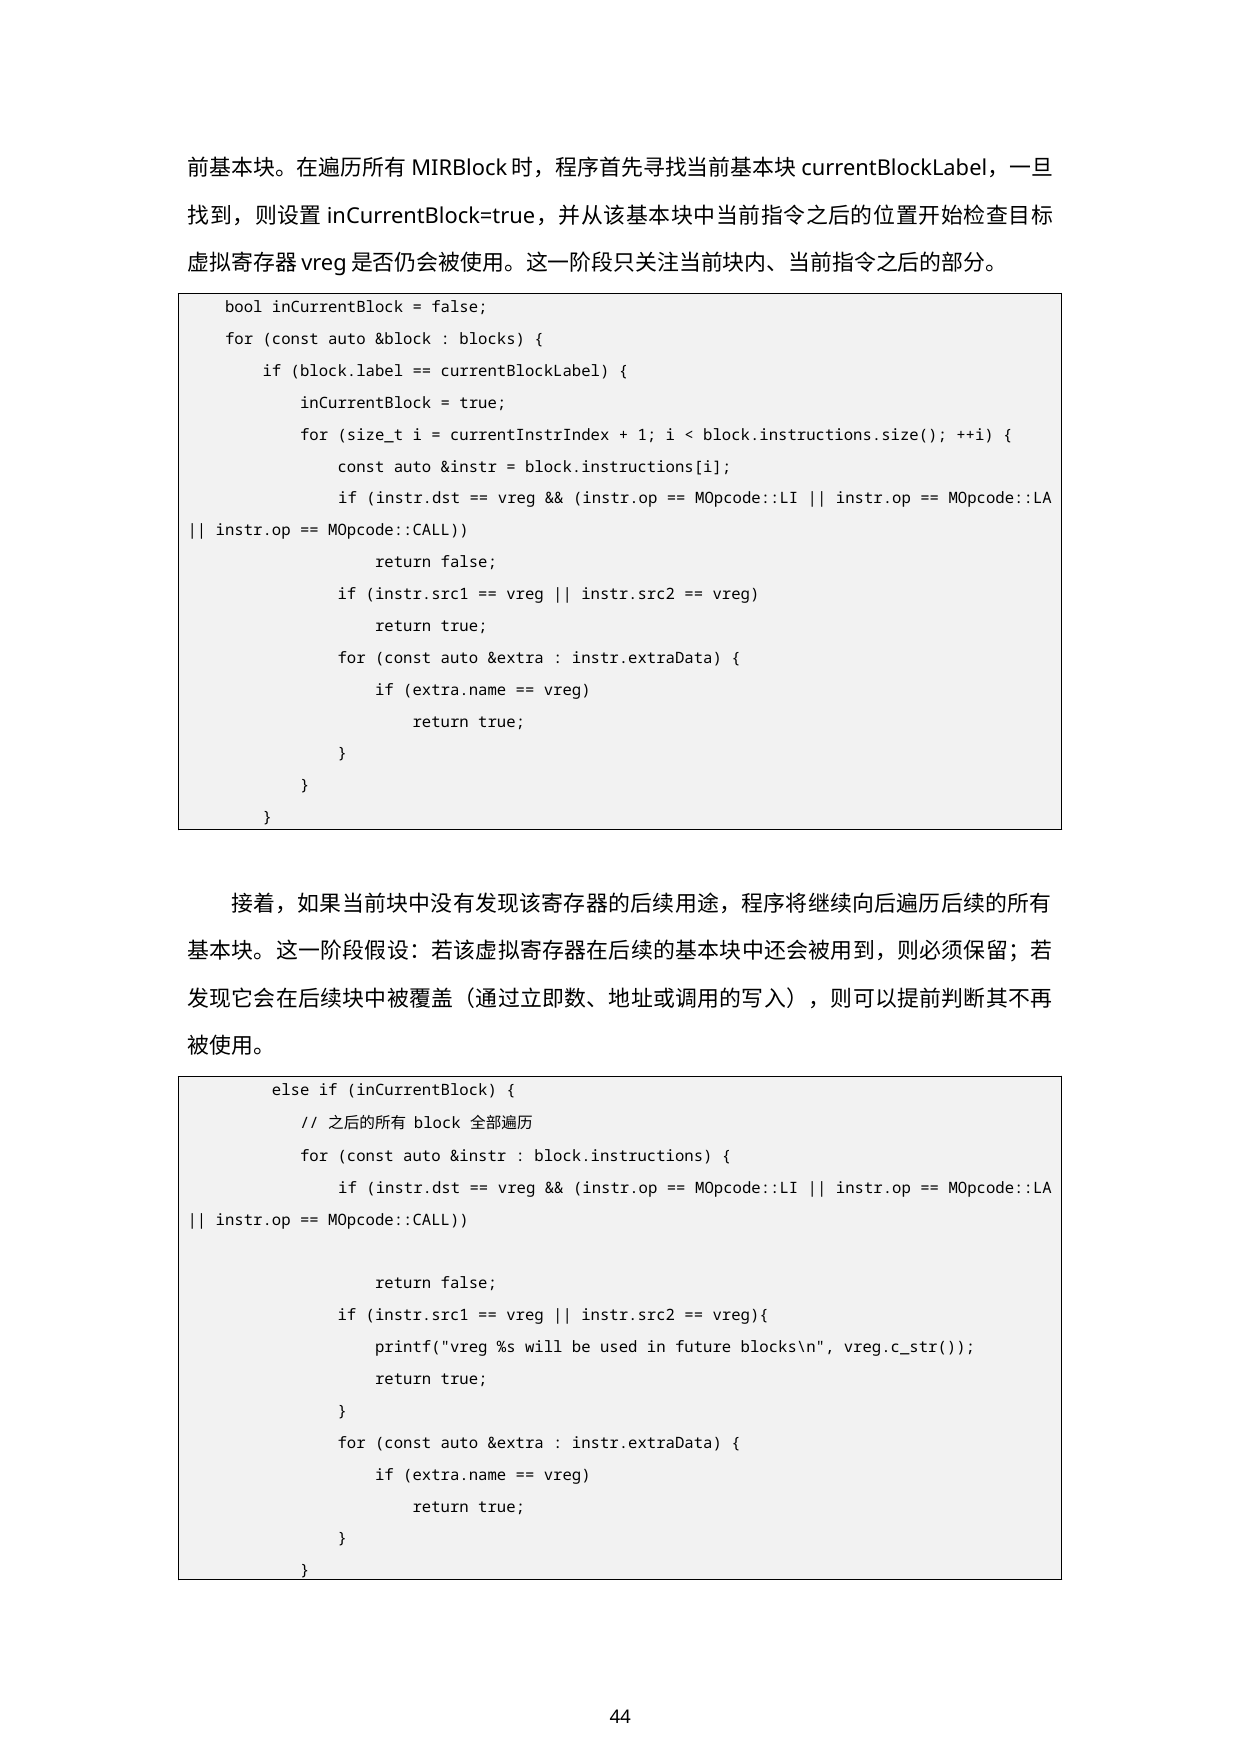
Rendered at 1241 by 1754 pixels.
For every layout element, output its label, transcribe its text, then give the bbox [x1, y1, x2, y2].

text // 之后的所有 block 全部遍历 [179, 1107, 1061, 1133]
text } [179, 1397, 1061, 1421]
text return false; [179, 548, 1061, 572]
text for (size_t i = currentInstrIndex + 1; i < block.instructions.size(); ++i) { [179, 420, 1061, 445]
text bool inCurrentBlock = false; [179, 294, 1061, 317]
text if (instr.src1 == vreg || instr.src2 == vreg) [179, 580, 1061, 604]
text for (const auto &instr : block.instructions) { [179, 1142, 1061, 1166]
text } [179, 1556, 1061, 1579]
text } [179, 771, 1061, 795]
text } [179, 1524, 1061, 1548]
text else if (inCurrentBlock) { [179, 1077, 1061, 1100]
text if (instr.dst == vreg && (instr.op == MOpcode::LI || instr.op == MOpcode::LA || instr.op == MOpcode::CALL)) [179, 484, 1061, 540]
text for (const auto &extra : instr.extraData) { [179, 643, 1061, 668]
text inCurrentBlock = true; [179, 388, 1061, 413]
text return true; [179, 1365, 1061, 1389]
text return true; [179, 1492, 1061, 1517]
text return true; [179, 612, 1061, 636]
text if (block.label == currentBlockLabel) { [179, 357, 1061, 381]
text printf("vreg %s will be used in future blocks\n", vreg.c_str()); [179, 1333, 1061, 1357]
text } [179, 739, 1061, 763]
text if (extra.name == vreg) [179, 675, 1061, 700]
text if (instr.src1 == vreg || instr.src2 == vreg){ [179, 1301, 1061, 1325]
text const auto &instr = block.instructions[i]; [179, 452, 1061, 477]
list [187, 150, 1053, 277]
text } [179, 803, 1061, 829]
list 接着，如果当前块中没有发现该寄存器的后续用途，程序将继续向后遍历后续的所有基本块。这一阶段假设：若该虚拟寄存器在后续的基本块中还会被用到，则必须保留；若发现它会在后续块中被覆盖（通过立即数、地址或调用的写入），则可以提前判断其不再被使用。 [187, 886, 1053, 1060]
text for (const auto &extra : instr.extraData) { [179, 1428, 1061, 1453]
text for (const auto &block : blocks) { [179, 325, 1061, 349]
text if (extra.name == vreg) [179, 1460, 1061, 1485]
text return true; [179, 707, 1061, 732]
text if (instr.dst == vreg && (instr.op == MOpcode::LI || instr.op == MOpcode::LA || instr.op == MOpcode::CALL)) [179, 1173, 1061, 1230]
text return false; [179, 1269, 1061, 1293]
